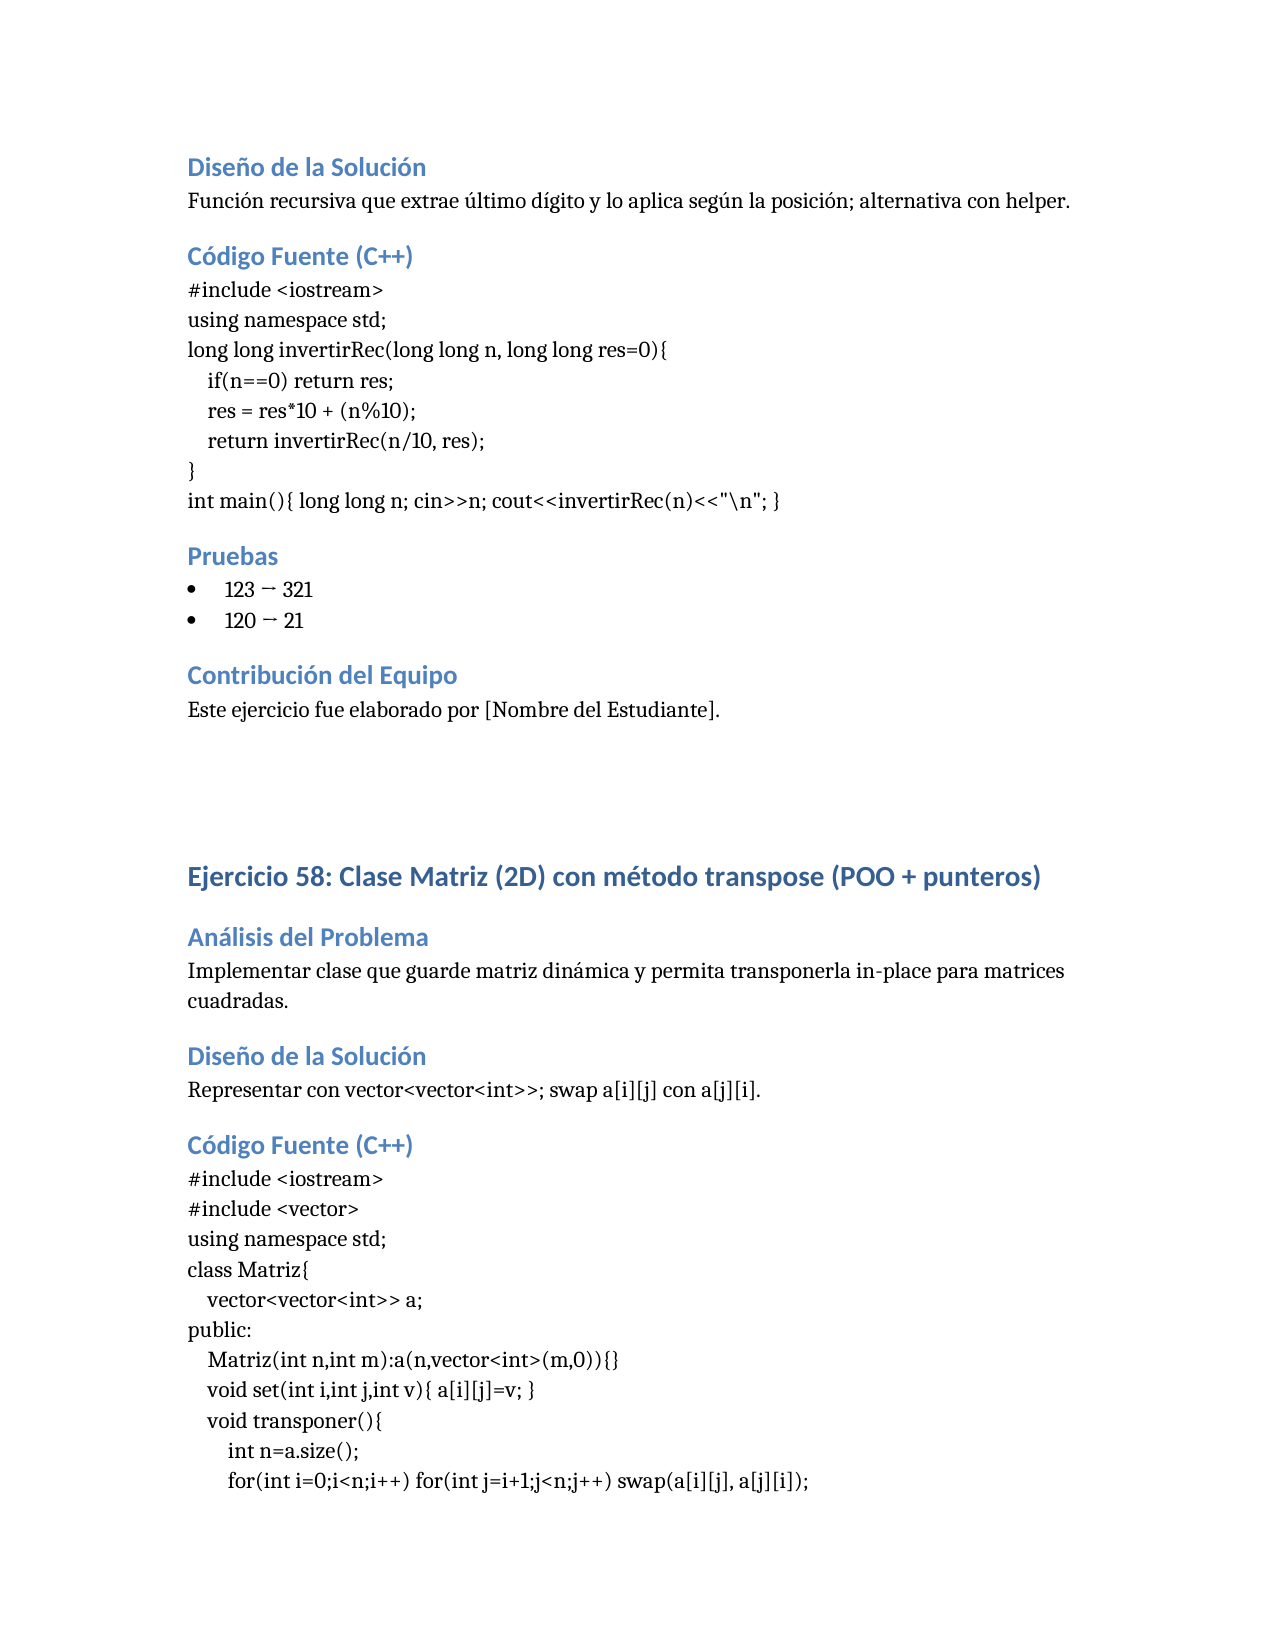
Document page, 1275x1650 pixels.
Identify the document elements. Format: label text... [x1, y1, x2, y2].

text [187, 1166, 1087, 1494]
subtitle Ejercicio 58: Clase Matriz (2D) con método transpose (POO + punteros) [187, 858, 1087, 893]
subtitle Diseño de la Solución [187, 150, 1087, 183]
list 120 → 21 [187, 607, 1087, 634]
list 123 → 321 [187, 577, 1087, 604]
subtitle Análisis del Problema [187, 920, 1087, 953]
text Este ejercicio fue elaborado por [Nombre del Estudiante]. [187, 696, 1087, 723]
subtitle Diseño de la Solución [187, 1039, 1087, 1072]
subtitle Contribución del Equipo [187, 658, 1087, 692]
text #include <iostream> using namespace std; long long invertirRec(long long n, long long res=0){ if(n==0) return res; res = res*10 + (n%10); return invertirRec(n/10, res); } int main(){ long long n; cin>>n; cout<<invertirRec(n)<<"\n"; } [187, 277, 1087, 515]
subtitle Pruebas [187, 539, 1087, 572]
text Representar con vector<vector<int>>; swap a[i][j] con a[j][i]. [187, 1077, 1087, 1103]
subtitle Código Fuente (C++) [187, 1128, 1087, 1161]
text Función recursiva que extrae último dígito y lo aplica según la posición; alternativa con helper. [187, 188, 1087, 214]
subtitle Código Fuente (C++) [187, 239, 1087, 272]
text Implementar clase que guarde matriz dinámica y permita transponerla in-place para matrices cuadradas. [187, 958, 1087, 1014]
